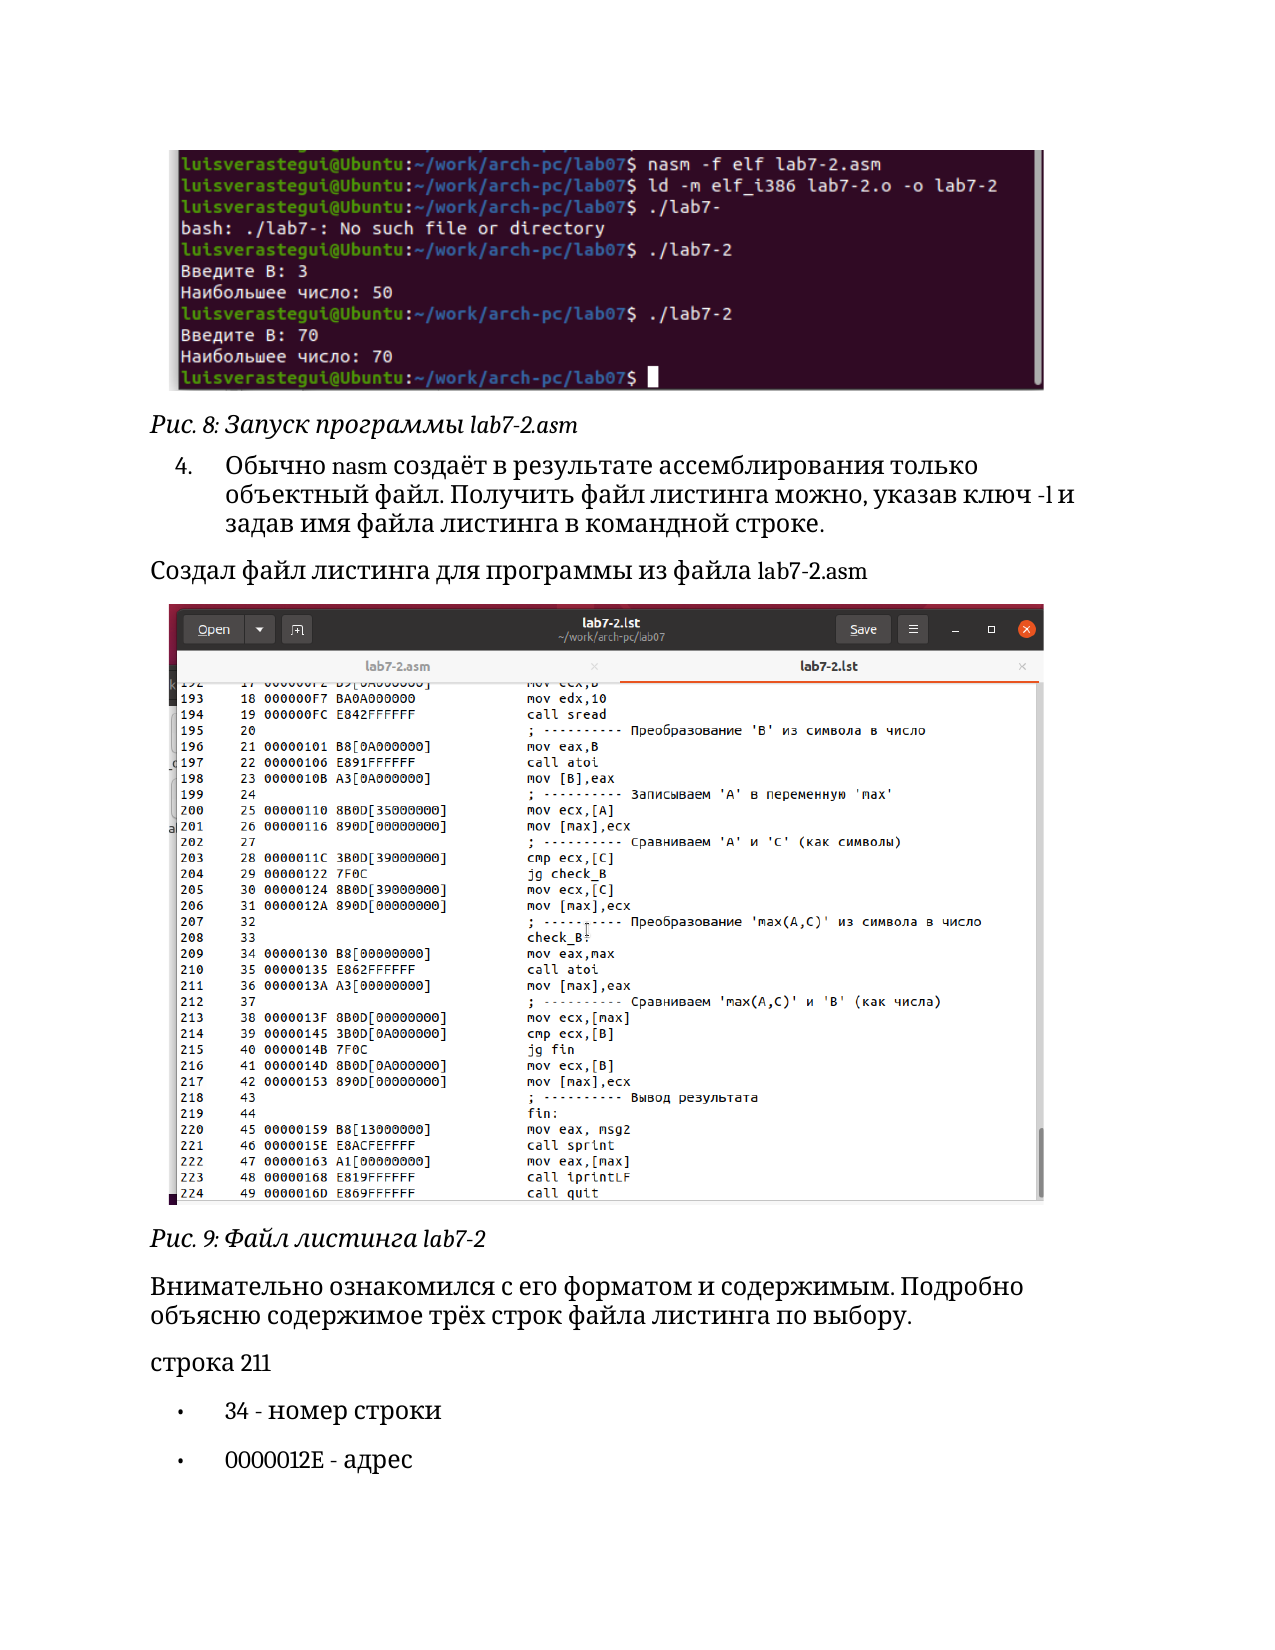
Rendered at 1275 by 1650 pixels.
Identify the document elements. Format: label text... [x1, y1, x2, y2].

list Обычно nasm создаёт в результате ассемблирования только объектный файл. Получить файл листинга можно, указав ключ -l и задав имя файла листинга в командной строке. [175, 452, 1125, 538]
text Рис. 9: Файл листинга lab7-2 [150, 1225, 1125, 1254]
text строка 211 [150, 1349, 1125, 1378]
text Внимательно ознакомился с его форматом и содержимым. Подробно объясню содержимое трёх строк файла листинга по выбору. [150, 1273, 1125, 1330]
text Создал файл листинга для программы из файла lab7-2.asm [150, 557, 1125, 586]
picture [168, 604, 1044, 1205]
list 0000012E - адрес [175, 1446, 1125, 1475]
picture [168, 150, 1044, 391]
list 34 - номер строки [175, 1397, 1125, 1425]
text Рис. 8: Запуск программы lab7-2.asm [150, 411, 1125, 440]
